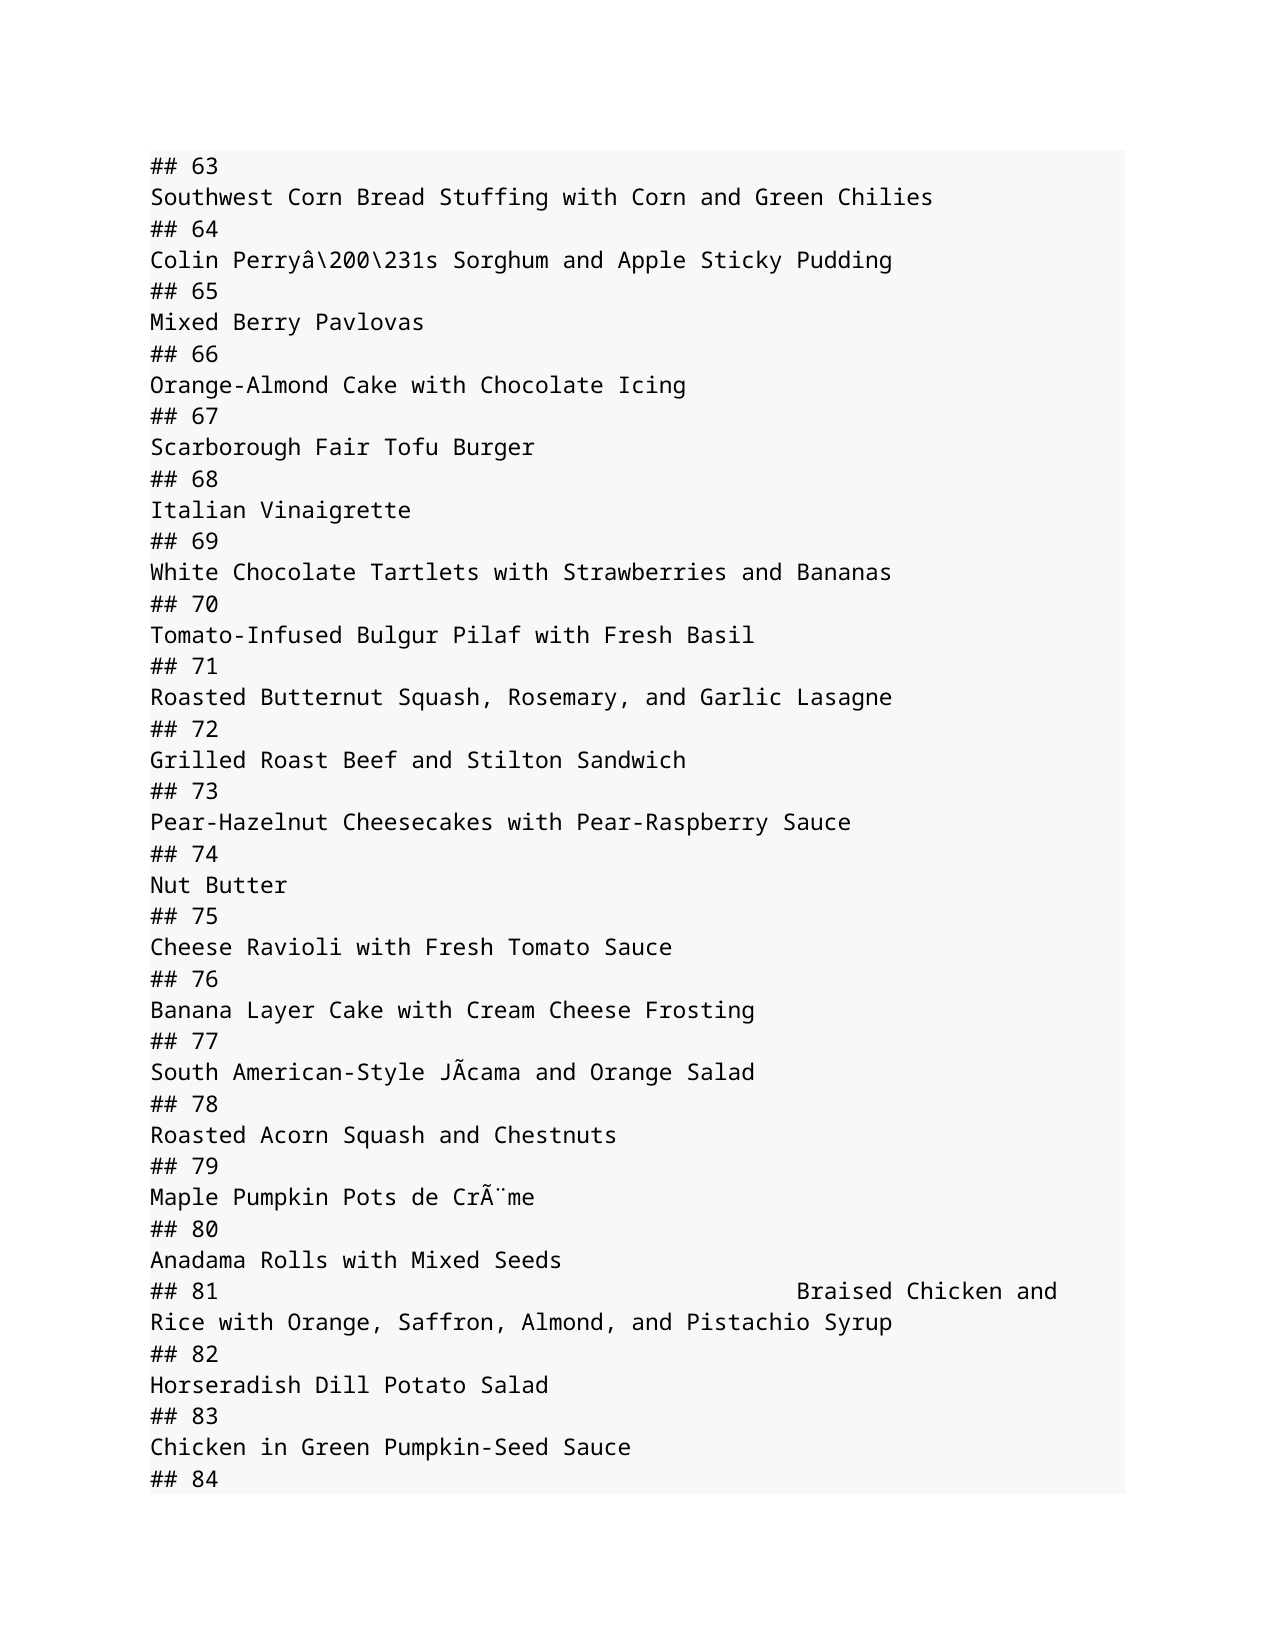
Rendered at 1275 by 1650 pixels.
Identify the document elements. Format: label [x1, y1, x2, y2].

text [150, 150, 1125, 1494]
